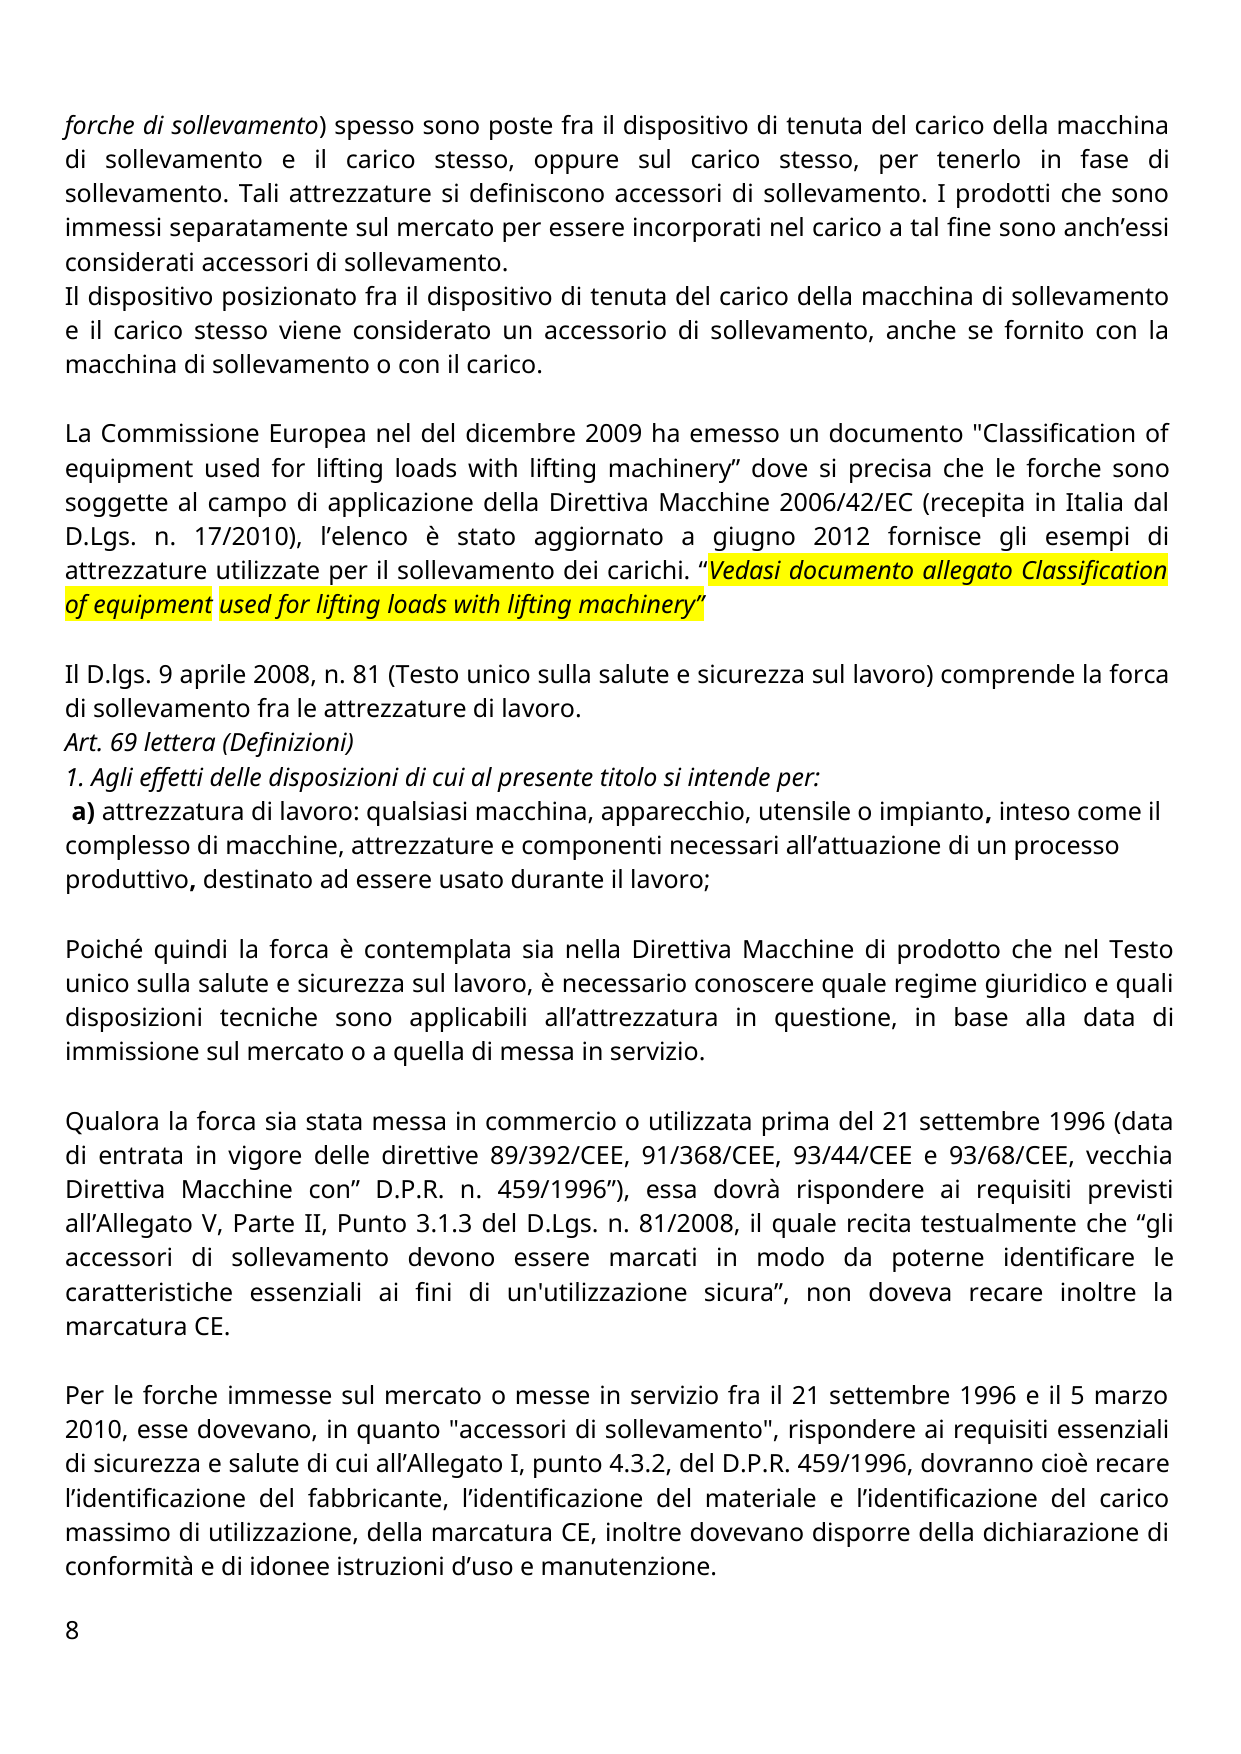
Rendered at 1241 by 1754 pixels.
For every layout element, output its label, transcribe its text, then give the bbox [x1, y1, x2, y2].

text Il D.lgs. 9 aprile 2008, n. 81 (Testo unico sulla salute e sicurezza sul lavoro) comprende la forca di sollevamento fra le attrezzature di lavoro. [64, 656, 1171, 724]
text La Commissione Europea nel del dicembre 2009 ha emesso un documento "Classification of equipment used for lifting loads with lifting machinery” dove si precisa che le forche sono soggette al campo di applicazione della Direttiva Macchine 2006/42/EC (recepita in Italia dal D.Lgs. n. 17/2010), l’elenco è stato aggiornato a giugno 2012 fornisce gli esempi di attrezzature utilizzate per il sollevamento dei carichi. “Vedasi documento allegato Classification of equipment used for lifting loads with lifting machinery” [64, 416, 1171, 621]
text Poiché quindi la forca è contemplata sia nella Direttiva Macchine di prodotto che nel Testo unico sulla salute e sicurezza sul lavoro, è necessario conoscere quale regime giuridico e quali disposizioni tecniche sono applicabili all’attrezzatura in questione, in base alla data di immissione sul mercato o a quella di messa in servizio. [65, 932, 1175, 1068]
text Per le forche immesse sul mercato o messe in servizio fra il 21 settembre 1996 e il 5 marzo 2010, esse dovevano, in quanto "accessori di sollevamento", rispondere ai requisiti essenziali di sicurezza e salute di cui all’Allegato I, punto 4.3.2, del D.P.R. 459/1996, dovranno cioè recare l’identificazione del fabbricante, l’identificazione del materiale e l’identificazione del carico massimo di utilizzazione, della marcatura CE, inoltre dovevano disporre della dichiarazione di conformità e di idonee istruzioni d’uso e manutenzione. [64, 1378, 1171, 1582]
text Il dispositivo posizionato fra il dispositivo di tenuta del carico della macchina di sollevamento e il carico stesso viene considerato un accessorio di sollevamento, anche se fornito con la macchina di sollevamento o con il carico. [64, 278, 1171, 380]
text Qualora la forca sia stata messa in commercio o utilizzata prima del 21 settembre 1996 (data di entrata in vigore delle direttive 89/392/CEE, 91/368/CEE, 93/44/CEE e 93/68/CEE, vecchia Direttiva Macchine con” D.P.R. n. 459/1996”), essa dovrà rispondere ai requisiti previsti all’Allegato V, Parte II, Punto 3.1.3 del D.Lgs. n. 81/2008, il quale recita testualmente che “gli accessori di sollevamento devono essere marcati in modo da poterne identificare le caratteristiche essenziali ai fini di un'utilizzazione sicura”, non doveva recare inoltre la marcatura CE. [65, 1104, 1175, 1342]
text a) attrezzatura di lavoro: qualsiasi macchina, apparecchio, utensile o impianto, inteso come il complesso di macchine, attrezzature e componenti necessari all’attuazione di un processo produttivo, destinato ad essere usato durante il lavoro; [65, 794, 1175, 896]
text 1. Agli effetti delle disposizioni di cui al presente titolo si intende per: [64, 759, 1170, 793]
text Art. 69 lettera (Definizioni) [64, 724, 1170, 758]
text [64, 108, 1171, 278]
